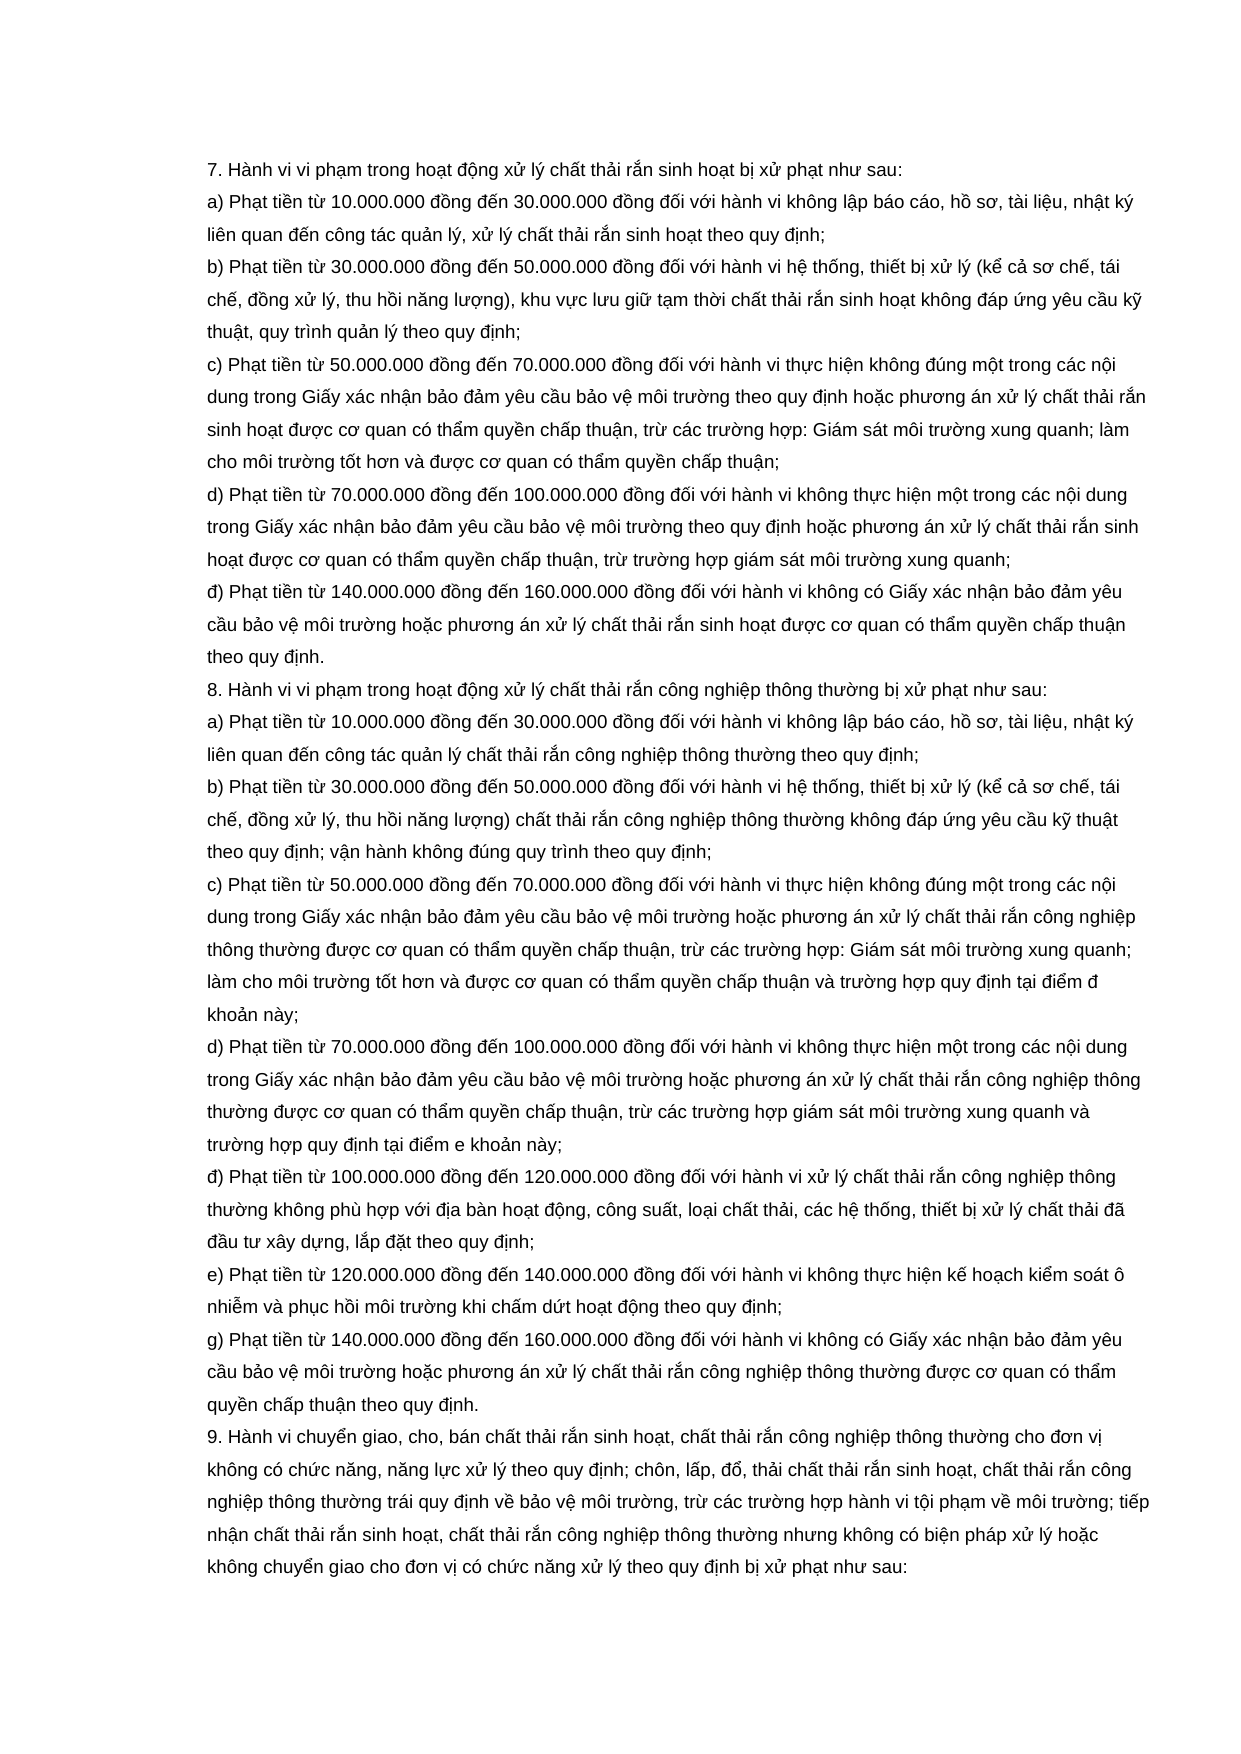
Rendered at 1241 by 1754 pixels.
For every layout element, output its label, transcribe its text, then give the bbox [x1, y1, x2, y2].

text d) Phạt tiền từ 70.000.000 đồng đến 100.000.000 đồng đối với hành vi không thực hiện một trong các nội dung trong Giấy xác nhận bảo đảm yêu cầu bảo vệ môi trường theo quy định hoặc phương án xử lý chất thải rắn sinh hoạt được cơ quan có thẩm quyền chấp thuận, trừ trường hợp giám sát môi trường xung quanh; [207, 473, 1152, 570]
text 8. Hành vi vi phạm trong hoạt động xử lý chất thải rắn công nghiệp thông thường bị xử phạt như sau: [207, 668, 1152, 700]
text b) Phạt tiền từ 30.000.000 đồng đến 50.000.000 đồng đối với hành vi hệ thống, thiết bị xử lý (kể cả sơ chế, tái chế, đồng xử lý, thu hồi năng lượng) chất thải rắn công nghiệp thông thường không đáp ứng yêu cầu kỹ thuật theo quy định; vận hành không đúng quy trình theo quy định; [207, 765, 1152, 863]
text đ) Phạt tiền từ 140.000.000 đồng đến 160.000.000 đồng đối với hành vi không có Giấy xác nhận bảo đảm yêu cầu bảo vệ môi trường hoặc phương án xử lý chất thải rắn sinh hoạt được cơ quan có thẩm quyền chấp thuận theo quy định. [207, 570, 1152, 668]
text b) Phạt tiền từ 30.000.000 đồng đến 50.000.000 đồng đối với hành vi hệ thống, thiết bị xử lý (kể cả sơ chế, tái chế, đồng xử lý, thu hồi năng lượng), khu vực lưu giữ tạm thời chất thải rắn sinh hoạt không đáp ứng yêu cầu kỹ thuật, quy trình quản lý theo quy định; [207, 245, 1152, 343]
text 9. Hành vi chuyển giao, cho, bán chất thải rắn sinh hoạt, chất thải rắn công nghiệp thông thường cho đơn vị không có chức năng, năng lực xử lý theo quy định; chôn, lấp, đổ, thải chất thải rắn sinh hoạt, chất thải rắn công nghiệp thông thường trái quy định về bảo vệ môi trường, trừ các trường hợp hành vi tội phạm về môi trường; tiếp nhận chất thải rắn sinh hoạt, chất thải rắn công nghiệp thông thường nhưng không có biện pháp xử lý hoặc không chuyển giao cho đơn vị có chức năng xử lý theo quy định bị xử phạt như sau: [207, 1415, 1152, 1578]
text 7. Hành vi vi phạm trong hoạt động xử lý chất thải rắn sinh hoạt bị xử phạt như sau: [207, 148, 1152, 180]
text g) Phạt tiền từ 140.000.000 đồng đến 160.000.000 đồng đối với hành vi không có Giấy xác nhận bảo đảm yêu cầu bảo vệ môi trường hoặc phương án xử lý chất thải rắn công nghiệp thông thường được cơ quan có thẩm quyền chấp thuận theo quy định. [207, 1318, 1152, 1415]
text c) Phạt tiền từ 50.000.000 đồng đến 70.000.000 đồng đối với hành vi thực hiện không đúng một trong các nội dung trong Giấy xác nhận bảo đảm yêu cầu bảo vệ môi trường theo quy định hoặc phương án xử lý chất thải rắn sinh hoạt được cơ quan có thẩm quyền chấp thuận, trừ các trường hợp: Giám sát môi trường xung quanh; làm cho môi trường tốt hơn và được cơ quan có thẩm quyền chấp thuận; [207, 343, 1152, 473]
text e) Phạt tiền từ 120.000.000 đồng đến 140.000.000 đồng đối với hành vi không thực hiện kế hoạch kiểm soát ô nhiễm và phục hồi môi trường khi chấm dứt hoạt động theo quy định; [207, 1253, 1152, 1318]
text c) Phạt tiền từ 50.000.000 đồng đến 70.000.000 đồng đối với hành vi thực hiện không đúng một trong các nội dung trong Giấy xác nhận bảo đảm yêu cầu bảo vệ môi trường hoặc phương án xử lý chất thải rắn công nghiệp thông thường được cơ quan có thẩm quyền chấp thuận, trừ các trường hợp: Giám sát môi trường xung quanh; làm cho môi trường tốt hơn và được cơ quan có thẩm quyền chấp thuận và trường hợp quy định tại điểm đ khoản này; [207, 863, 1152, 1025]
text a) Phạt tiền từ 10.000.000 đồng đến 30.000.000 đồng đối với hành vi không lập báo cáo, hồ sơ, tài liệu, nhật ký liên quan đến công tác quản lý, xử lý chất thải rắn sinh hoạt theo quy định; [207, 180, 1152, 245]
text a) Phạt tiền từ 10.000.000 đồng đến 30.000.000 đồng đối với hành vi không lập báo cáo, hồ sơ, tài liệu, nhật ký liên quan đến công tác quản lý chất thải rắn công nghiệp thông thường theo quy định; [207, 700, 1152, 765]
text đ) Phạt tiền từ 100.000.000 đồng đến 120.000.000 đồng đối với hành vi xử lý chất thải rắn công nghiệp thông thường không phù hợp với địa bàn hoạt động, công suất, loại chất thải, các hệ thống, thiết bị xử lý chất thải đã đầu tư xây dựng, lắp đặt theo quy định; [207, 1155, 1152, 1253]
text d) Phạt tiền từ 70.000.000 đồng đến 100.000.000 đồng đối với hành vi không thực hiện một trong các nội dung trong Giấy xác nhận bảo đảm yêu cầu bảo vệ môi trường hoặc phương án xử lý chất thải rắn công nghiệp thông thường được cơ quan có thẩm quyền chấp thuận, trừ các trường hợp giám sát môi trường xung quanh và trường hợp quy định tại điểm e khoản này; [207, 1025, 1152, 1155]
